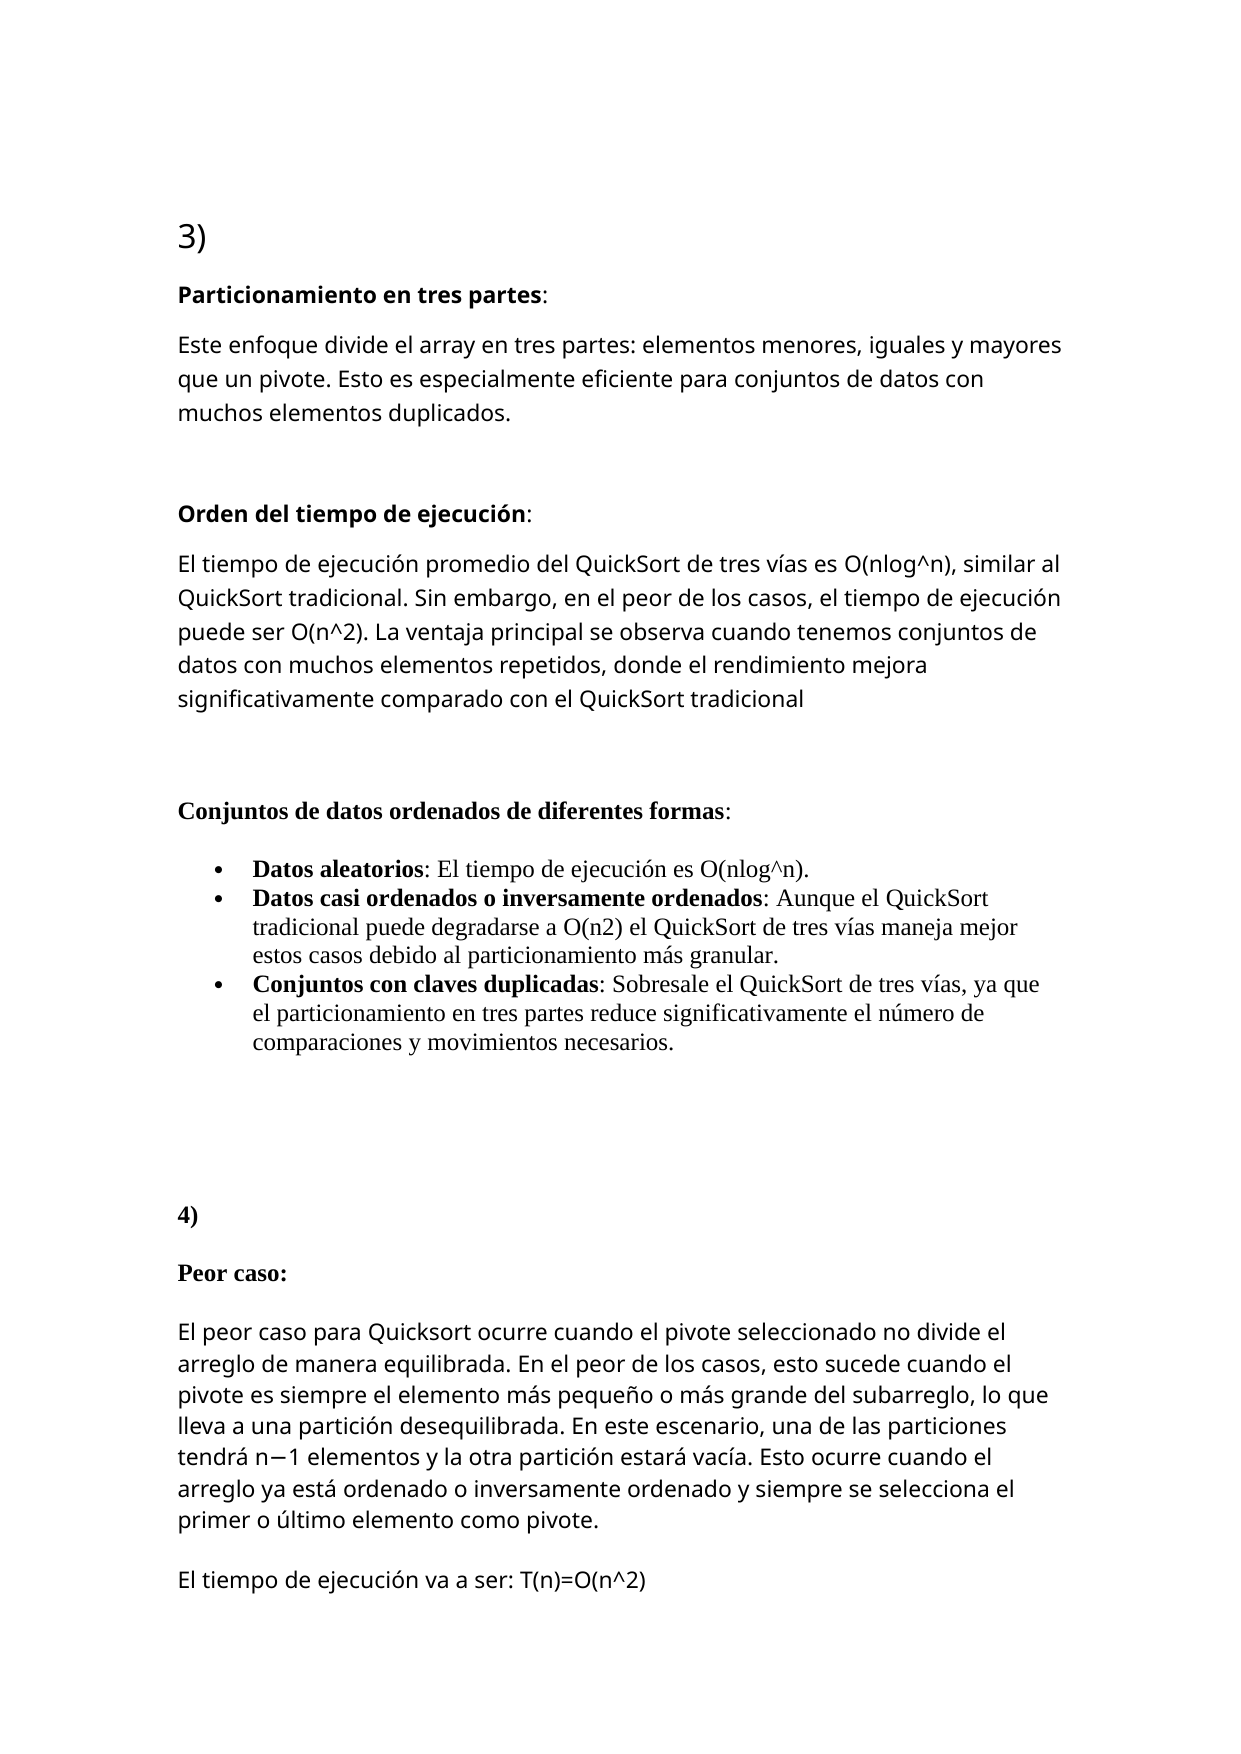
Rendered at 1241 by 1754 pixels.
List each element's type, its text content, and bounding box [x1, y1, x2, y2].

text Particionamiento en tres partes: [177, 279, 1063, 310]
text Orden del tiempo de ejecución: [177, 498, 1063, 529]
text 4) [177, 1201, 1063, 1229]
text El peor caso para Quicksort ocurre cuando el pivote seleccionado no divide el arreglo de manera equilibrada. En el peor de los casos, esto sucede cuando el pivote es siempre el elemento más pequeño o más grande del subarreglo, lo que lleva a una partición desequilibrada. En este escenario, una de las particiones tendrá n−1 elementos y la otra partición estará vacía. Esto ocurre cuando el arreglo ya está ordenado o inversamente ordenado y siempre se selecciona el primer o último elemento como pivote. [177, 1316, 1063, 1535]
text 3) [177, 213, 1063, 259]
text Conjuntos de datos ordenados de diferentes formas: [177, 796, 1063, 825]
list Datos aleatorios: El tiempo de ejecución es O(nlog^n). [215, 854, 1063, 883]
list Conjuntos con claves duplicadas: Sobresale el QuickSort de tres vías, ya que el particionamiento en tres partes reduce significativamente el número de comparaciones y movimientos necesarios. [215, 969, 1063, 1056]
text El tiempo de ejecución va a ser: T(n)=O(n^2) [177, 1564, 1063, 1596]
text El tiempo de ejecución promedio del QuickSort de tres vías es O(nlog^n), similar al QuickSort tradicional. Sin embargo, en el peor de los casos, el tiempo de ejecución puede ser O(n^2). La ventaja principal se observa cuando tenemos conjuntos de datos con muchos elementos repetidos, donde el rendimiento mejora significativamente comparado con el QuickSort tradicional [177, 548, 1063, 714]
text Este enfoque divide el array en tres partes: elementos menores, iguales y mayores que un pivote. Esto es especialmente eficiente para conjuntos de datos con muchos elementos duplicados. [177, 329, 1063, 428]
text Peor caso: [177, 1258, 1063, 1287]
list Datos casi ordenados o inversamente ordenados: Aunque el QuickSort tradicional puede degradarse a O(n2) el QuickSort de tres vías maneja mejor estos casos debido al particionamiento más granular. [215, 883, 1063, 969]
